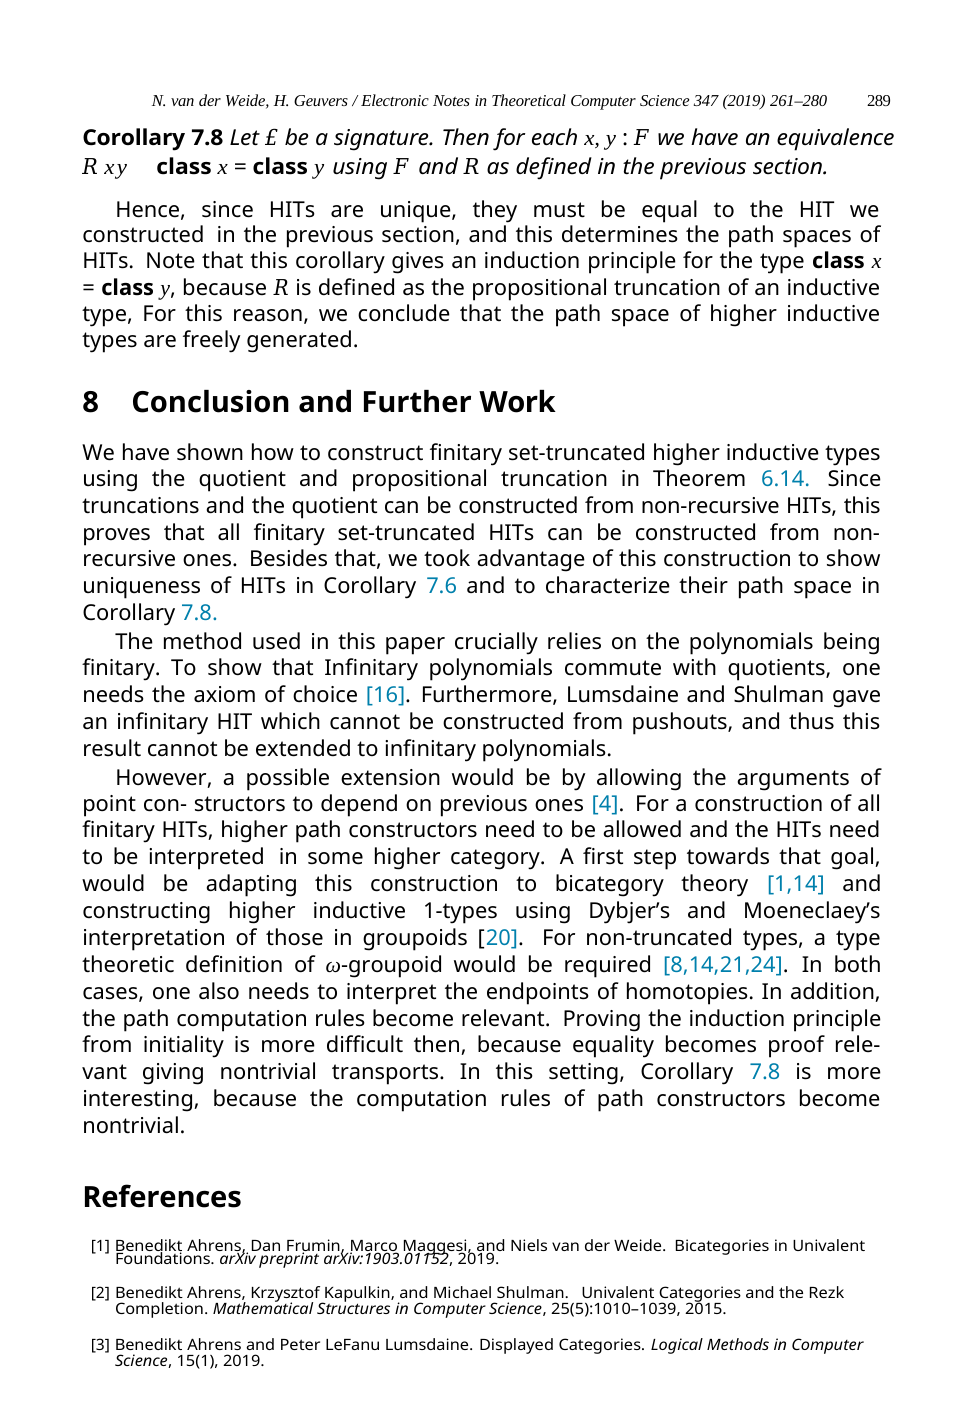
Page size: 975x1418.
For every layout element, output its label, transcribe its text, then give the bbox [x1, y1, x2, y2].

subtitle References [82, 1176, 937, 1216]
text However, a possible extension would be by allowing the arguments of point con- structors to depend on previous ones [4]. For a construction of all finitary HITs, higher path constructors need to be allowed and the HITs need to be interpreted in some higher category. A first step towards that goal, would be adapting this construction to bicategory theory [1,14] and constructing higher inductive 1-types using Dybjer’s and Moeneclaey’s interpretation of those in groupoids [20]. For non-truncated types, a type theoretic definition of ω-groupoid would be required [8,14,21,24]. In both cases, one also needs to interpret the endpoints of homotopies. In addition, the path computation rules become relevant. Proving the induction principle from initiality is more difficult then, because equality becomes proof rele- vant giving nontrivial transports. In this setting, Corollary 7.8 is more interesting, because the computation rules of path constructors become nontrivial. [82, 764, 881, 1140]
text The method used in this paper crucially relies on the polynomials being finitary. To show that Infinitary polynomials commute with quotients, one needs the axiom of choice [16]. Furthermore, Lumsdaine and Shulman gave an infinitary HIT which cannot be constructed from pushouts, and thus this result cannot be extended to infinitary polynomials. [82, 628, 881, 762]
text We have shown how to construct finitary set-truncated higher inductive types using the quotient and propositional truncation in Theorem 6.14. Since truncations and the quotient can be constructed from non-recursive HITs, this proves that all finitary set-truncated HITs can be constructed from non-recursive ones. Besides that, we took advantage of this construction to show uniqueness of HITs in Corollary 7.6 and to characterize their path space in Corollary 7.8. [82, 439, 881, 627]
text R xy class x = class y using F and R as deﬁned in the previous section. [82, 151, 937, 180]
list Benedikt Ahrens, Dan Frumin, Marco Maggesi, and Niels van der Weide. Bicategories in Univalent Foundations. arXiv preprint arXiv:1903.01152, 2019. [91, 1240, 881, 1269]
list Benedikt Ahrens and Peter LeFanu Lumsdaine. Displayed Categories. Logical Methods in Computer Science, 15(1), 2019. [91, 1336, 881, 1371]
subtitle Conclusion and Further Work [82, 381, 937, 421]
list Benedikt Ahrens, Krzysztof Kapulkin, and Michael Shulman. Univalent Categories and the Rezk Completion. Mathematical Structures in Computer Science, 25(5):1010–1039, 2015. [91, 1284, 881, 1319]
text Corollary 7.8 Let £ be a signature. Then for each x, y : F we have an equivalence [82, 121, 937, 151]
text Hence, since HITs are unique, they must be equal to the HIT we constructed in the previous section, and this determines the path spaces of HITs. Note that this corollary gives an induction principle for the type class x = class y, because R is defined as the propositional truncation of an inductive type, For this reason, we conclude that the path space of higher inductive types are freely generated. [82, 196, 881, 354]
